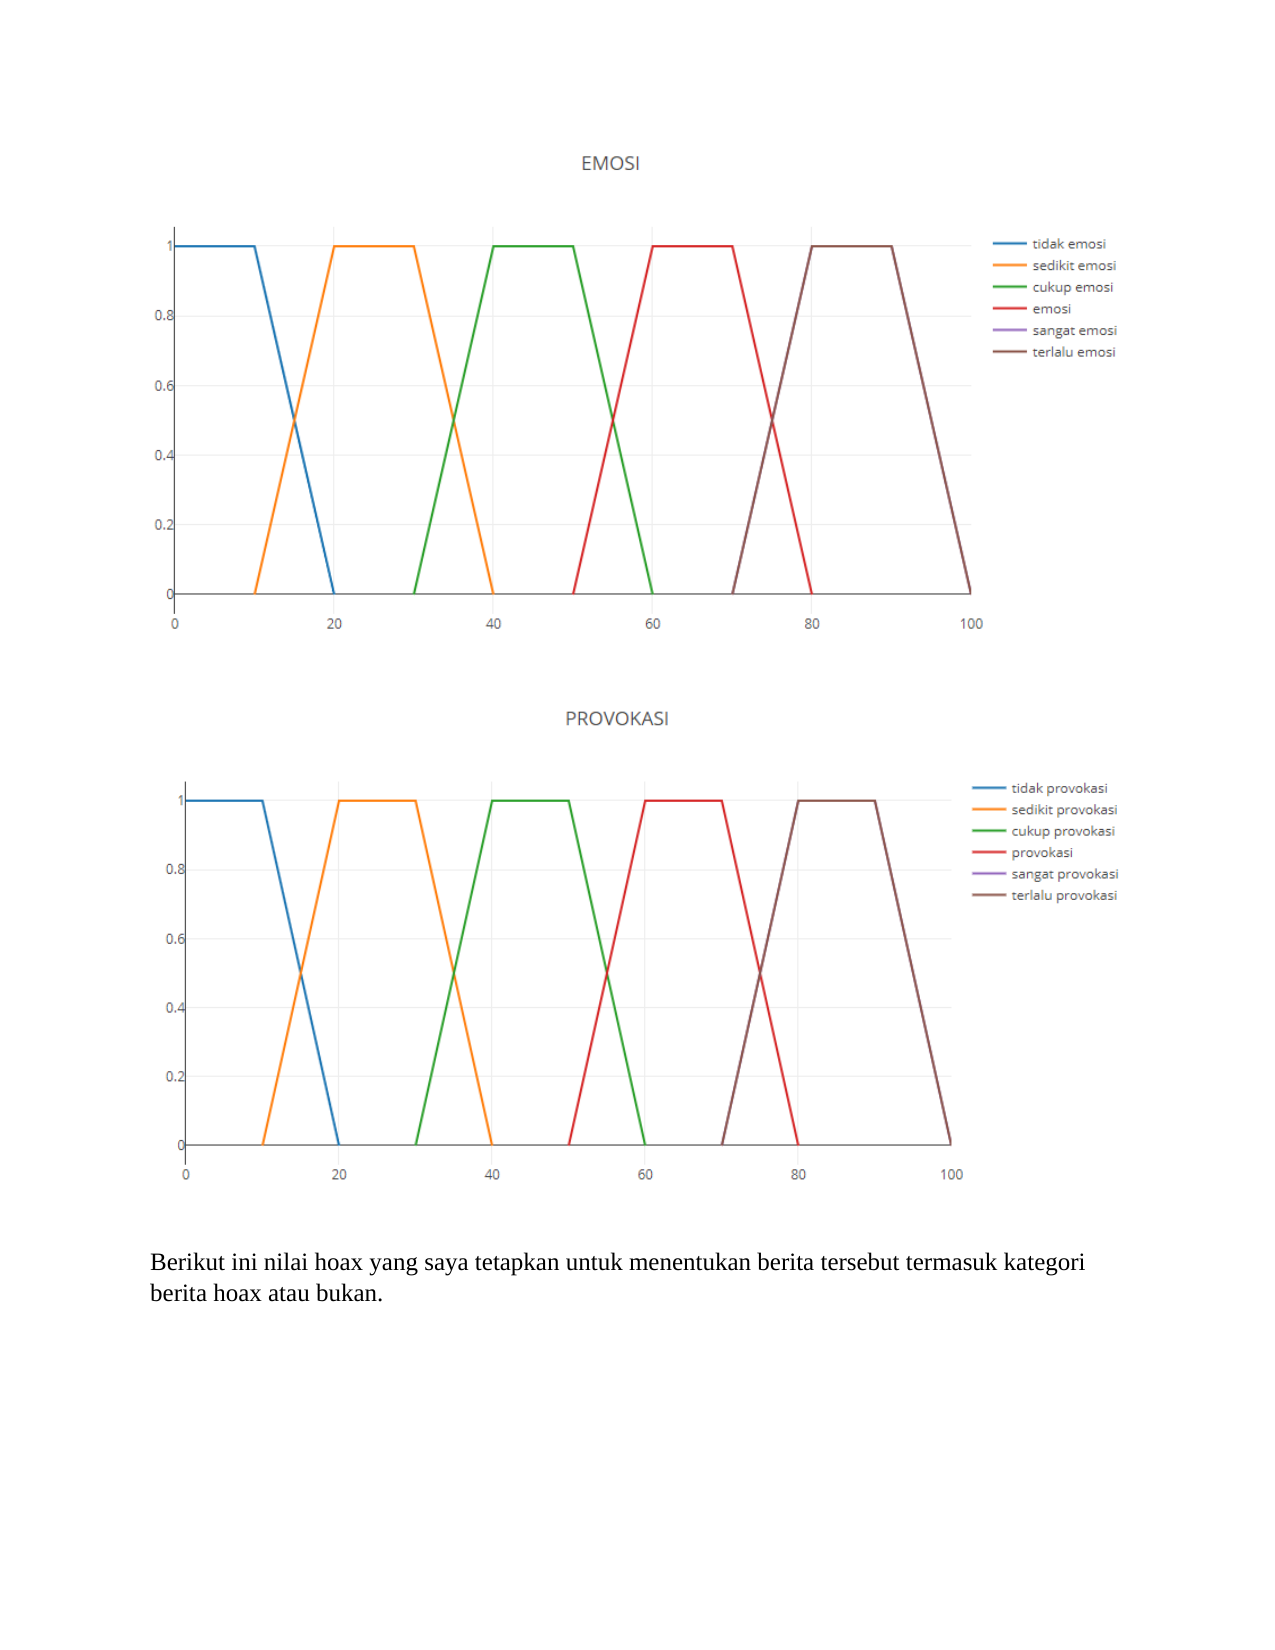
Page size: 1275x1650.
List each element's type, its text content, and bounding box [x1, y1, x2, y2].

picture [150, 145, 1125, 639]
picture [150, 706, 1125, 1193]
text Berikut ini nilai hoax yang saya tetapkan untuk menentukan berita tersebut termasuk kategori berita hoax atau bukan. [150, 1247, 1125, 1307]
